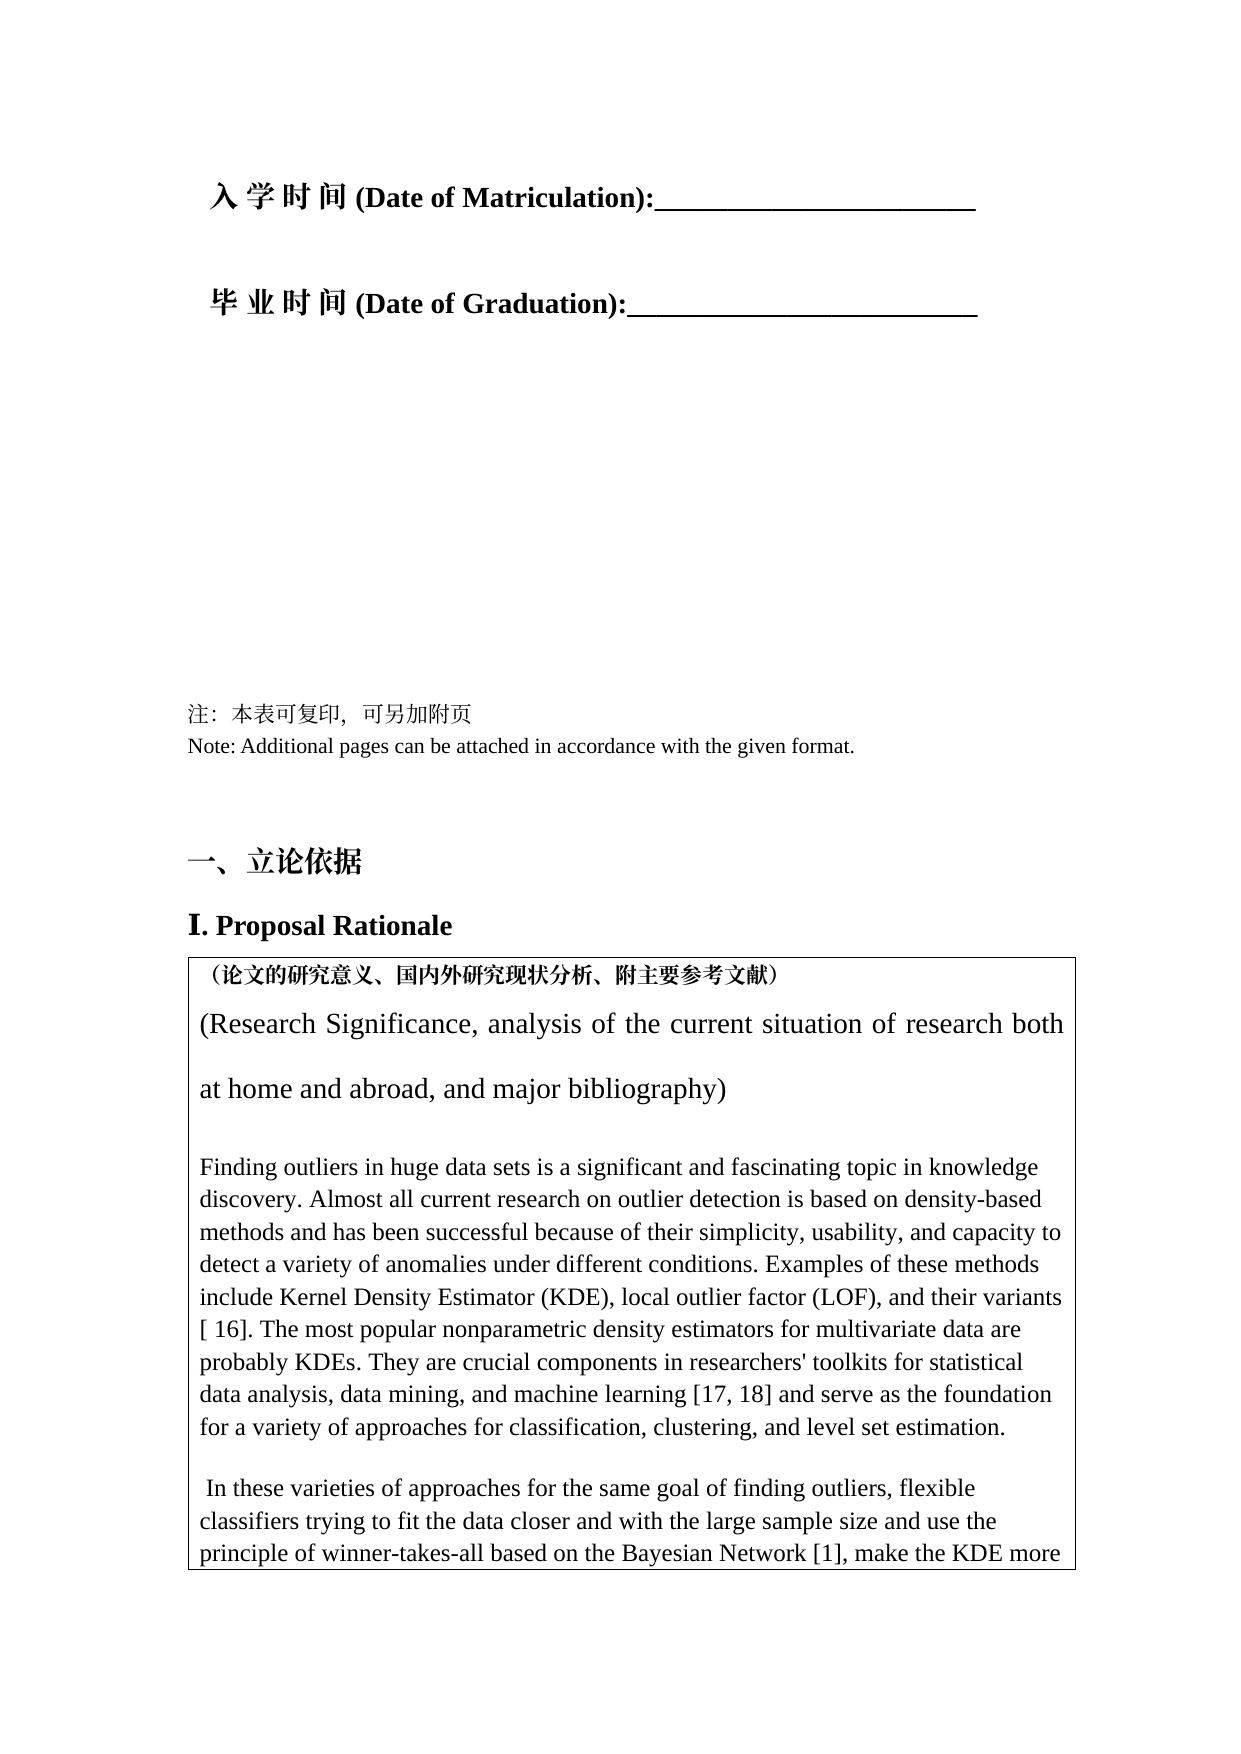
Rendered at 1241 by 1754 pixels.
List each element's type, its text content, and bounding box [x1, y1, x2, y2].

text Ⅰ. Proposal Rationale [187, 892, 1053, 957]
text 一、立论依据 [187, 827, 1053, 892]
text 注：本表可复印，可另加附页 [187, 697, 1053, 729]
text Note: Additional pages can be attached in accordance with the given format. [187, 729, 1053, 762]
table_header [189, 958, 1075, 1569]
text 入 学 时 间 (Date of Matriculation):______________________ [187, 162, 1053, 227]
text 毕 业 时 间 (Date of Graduation):________________________ [187, 269, 1053, 334]
